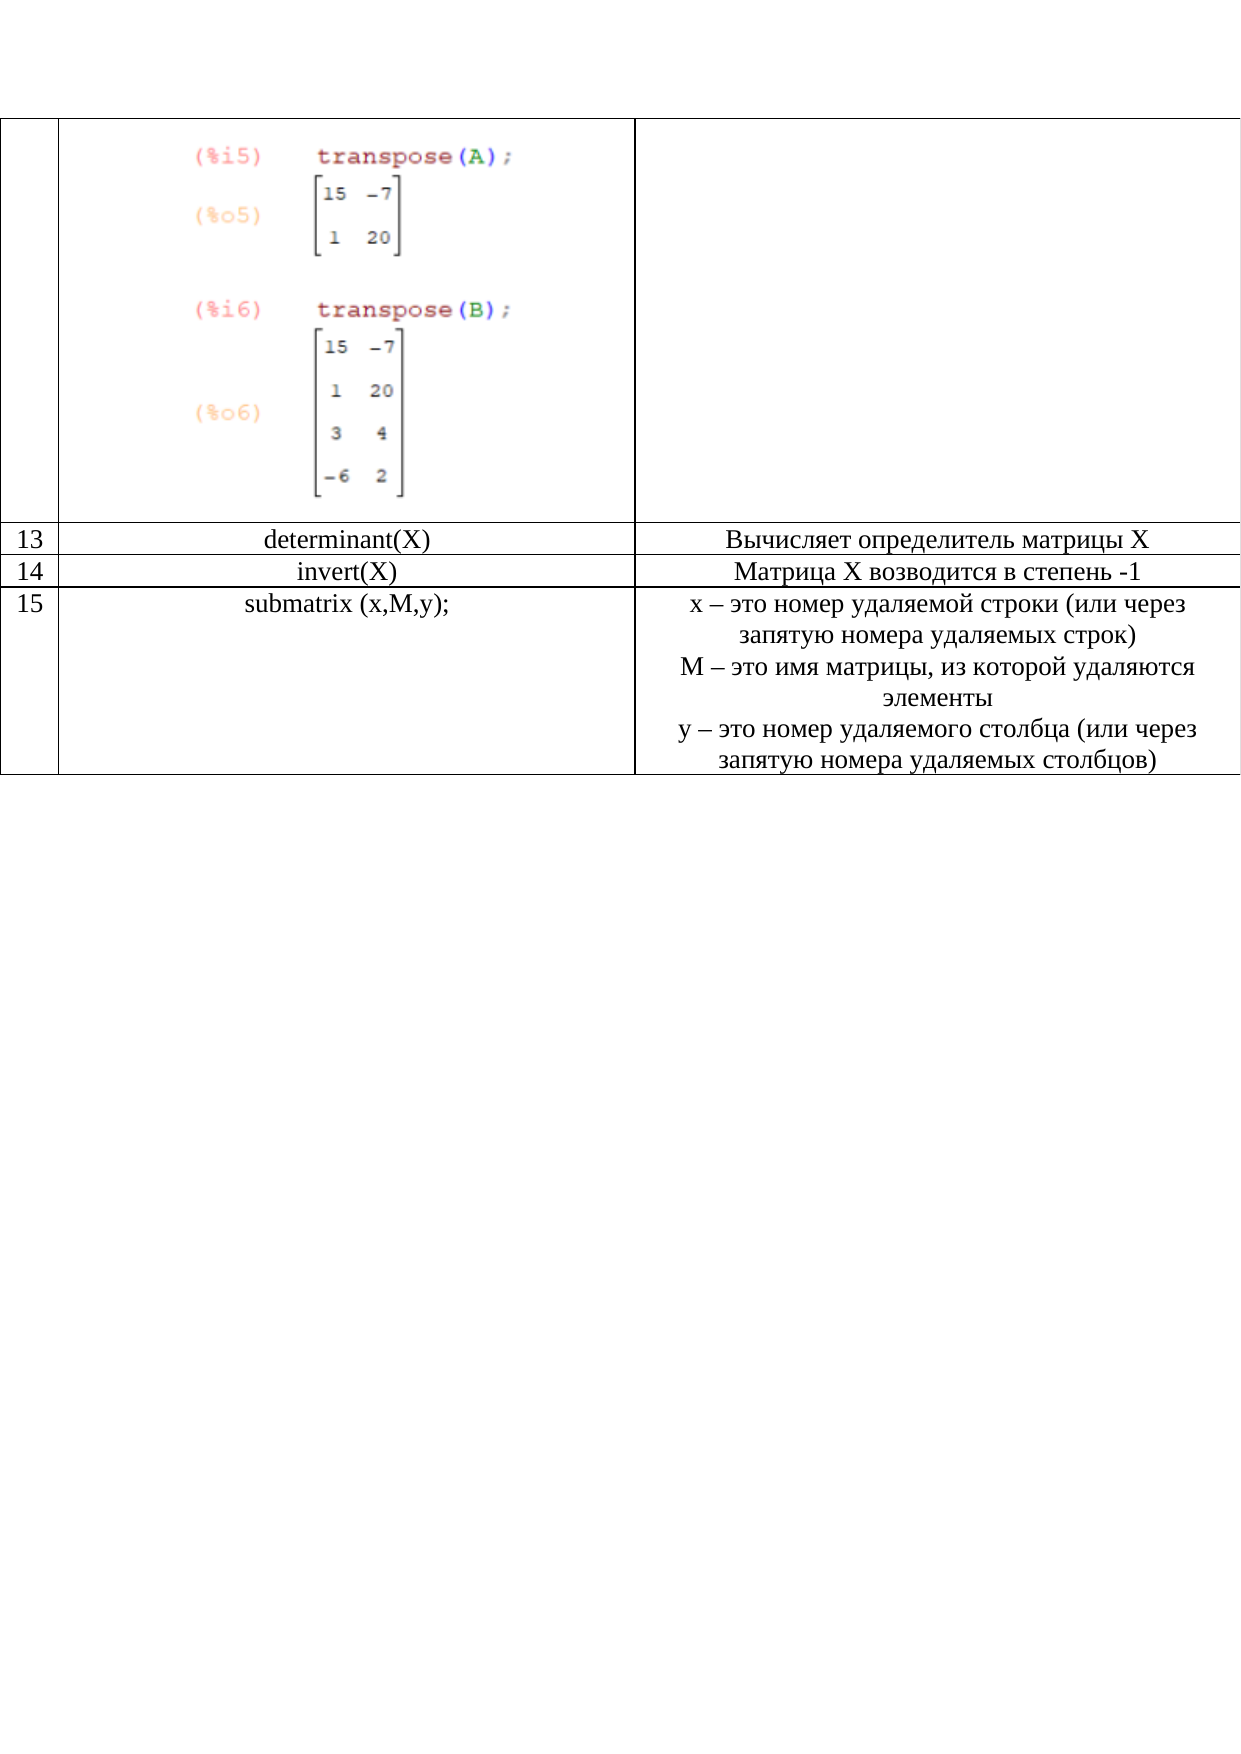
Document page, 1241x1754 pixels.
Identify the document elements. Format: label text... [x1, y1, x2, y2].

table_cell Матрица X возводится в степень -1 [636, 555, 1240, 586]
table_cell determinant(X) [59, 523, 634, 554]
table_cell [636, 119, 1240, 522]
table_cell 14 [1, 555, 58, 586]
table_cell [524, 119, 634, 522]
table_cell [59, 119, 170, 522]
table_cell Вычисляет определитель матрицы X [636, 523, 1240, 554]
table_cell x – это номер удаляемой строки (или через запятую номера удаляемых строк) М – это имя матрицы, из которой удаляются элементы y – это номер удаляемого столбца (или через запятую номера удаляемых столбцов) [636, 588, 1240, 774]
table_cell invert(X) [59, 555, 634, 586]
table_cell submatrix (х,М,у); [59, 588, 634, 774]
table_cell 15 [1, 588, 58, 774]
table_cell 13 [1, 523, 58, 554]
table_cell 12 [1, 119, 58, 522]
picture [170, 119, 524, 522]
